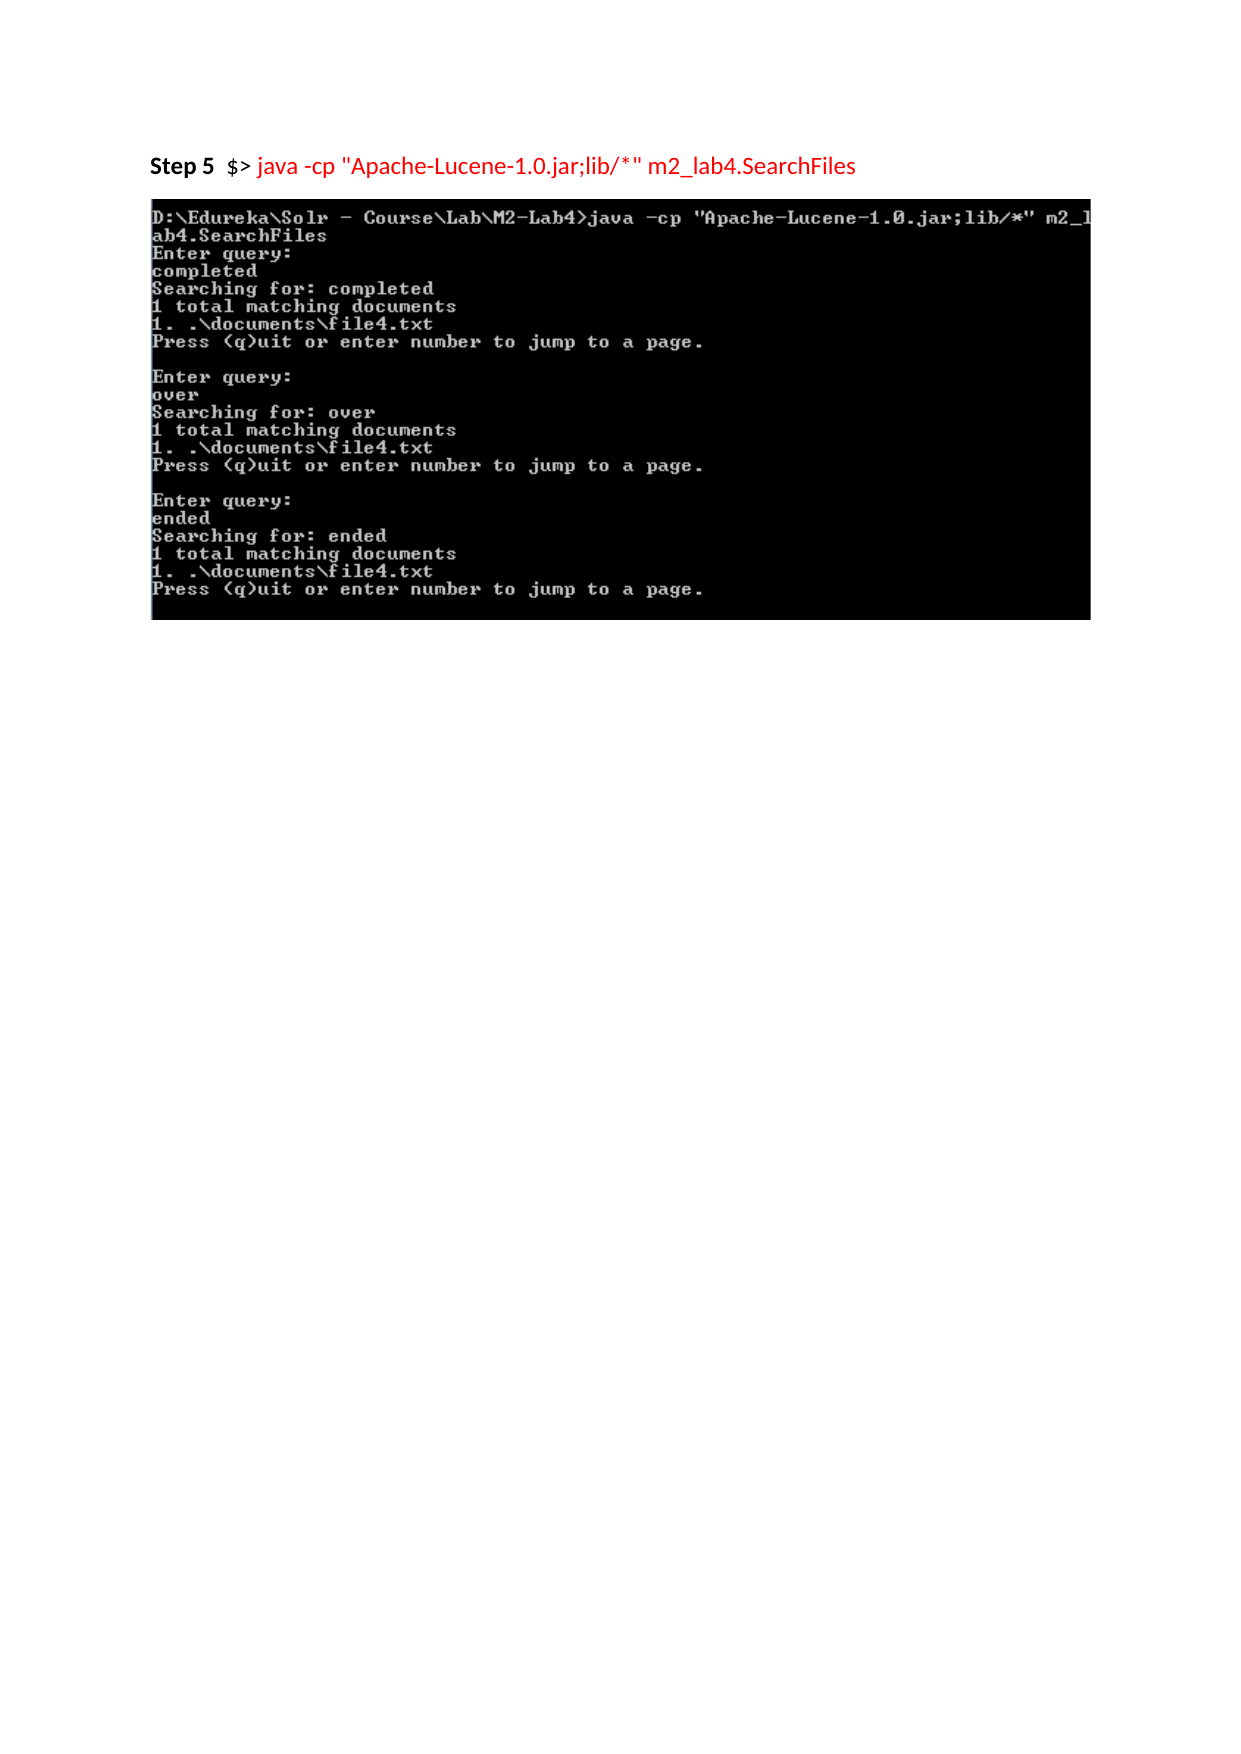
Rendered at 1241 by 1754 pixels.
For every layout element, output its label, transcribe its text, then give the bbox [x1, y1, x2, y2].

picture [150, 199, 1091, 620]
text Step 5 $> java -cp "Apache-Lucene-1.0.jar;lib/*" m2_lab4.SearchFiles [150, 150, 1090, 181]
